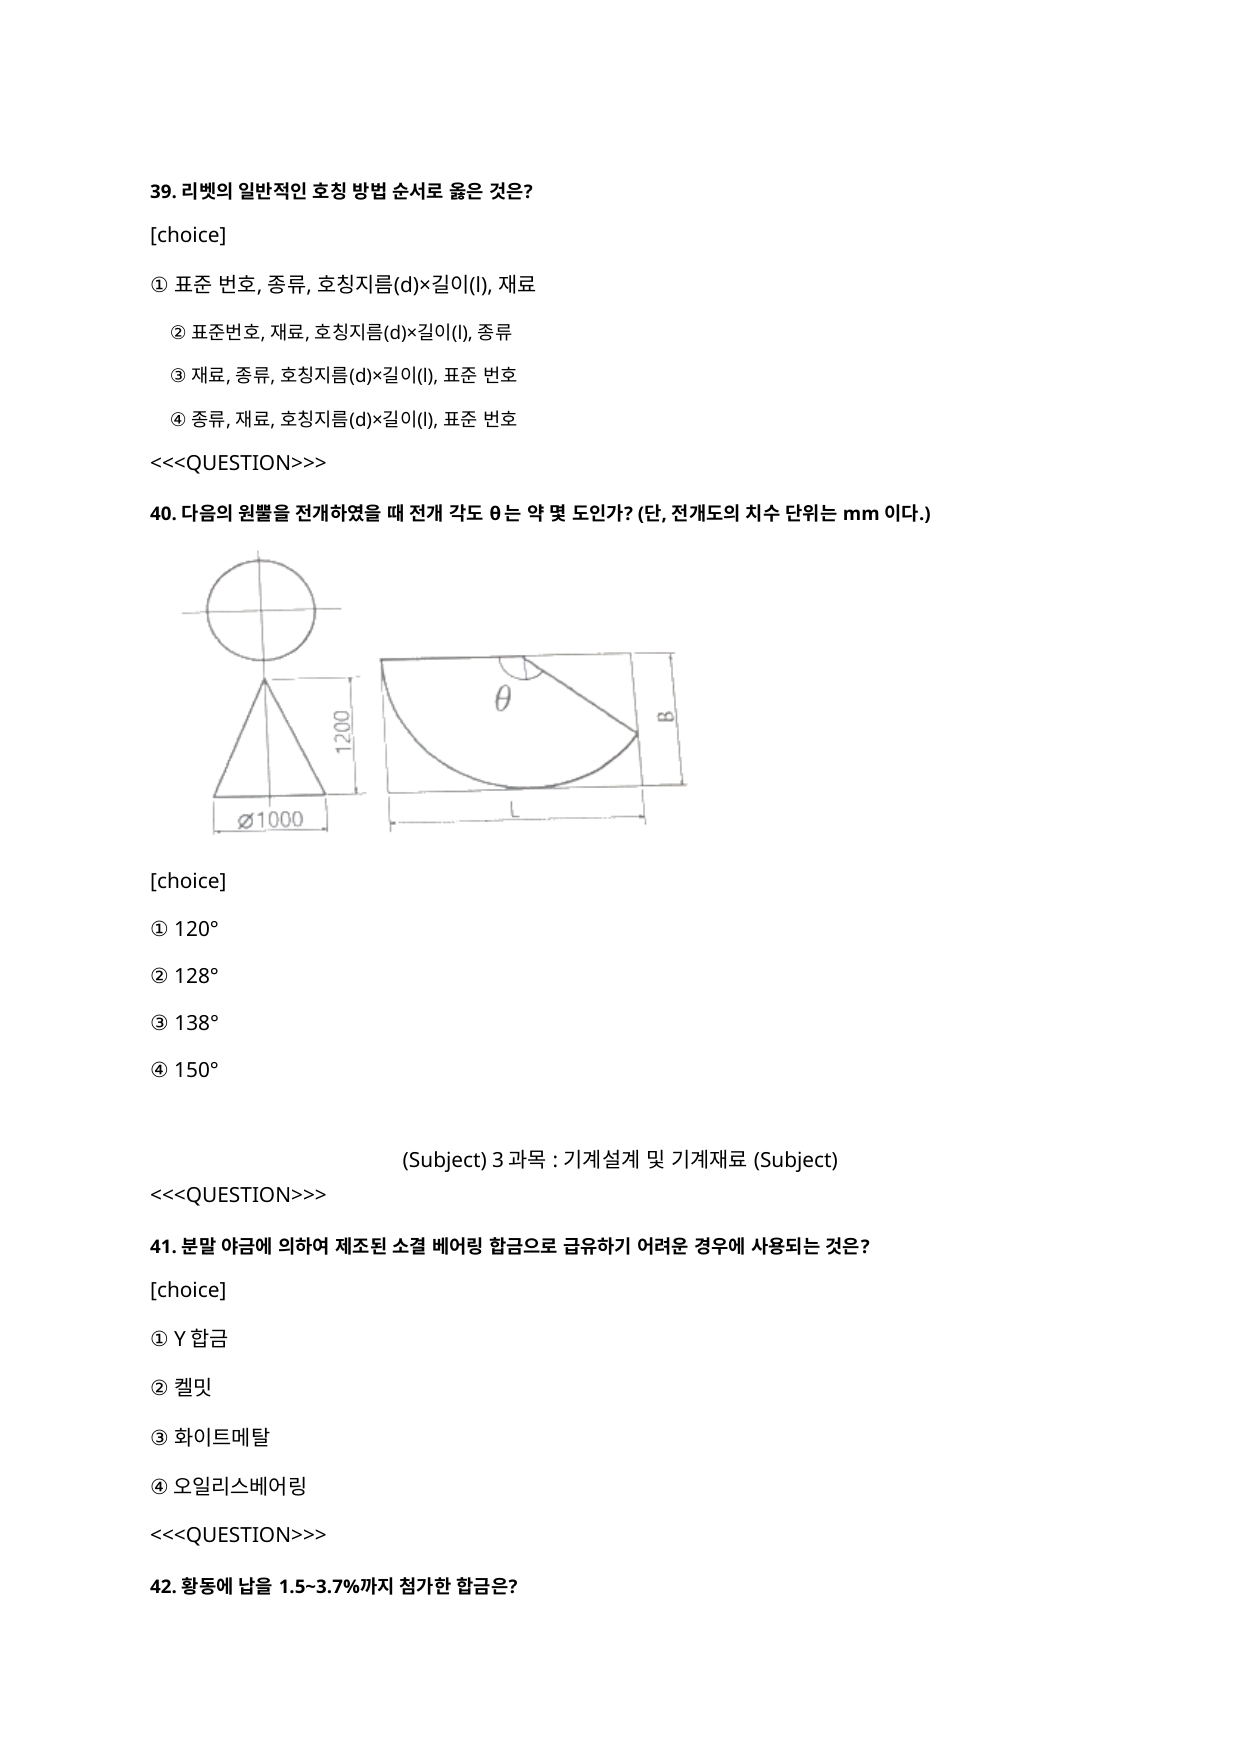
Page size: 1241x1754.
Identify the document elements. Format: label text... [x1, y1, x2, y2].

text ① 표준 번호, 종류, 호칭지름(d)×길이(l), 재료 [150, 268, 1090, 298]
text (Subject) 3과목 : 기계설계 및 기계재료 (Subject) [150, 1144, 1090, 1174]
text ① 120° [150, 914, 1090, 942]
text 42. 황동에 납을 1.5~3.7%까지 첨가한 합금은? [150, 1571, 1090, 1598]
text ④오일리스베어링 [150, 1470, 1090, 1501]
text <<<QUESTION>>> [150, 448, 1090, 476]
text 39. 리벳의 일반적인 호칭 방법 순서로 옳은 것은? [150, 177, 1090, 204]
text <<<QUESTION>>> [150, 1180, 1090, 1208]
text ② 128° [150, 961, 1090, 989]
text ② 표준번호, 재료, 호칭지름(d)×길이(l), 종류 [150, 317, 1090, 344]
text ① Y합금 [150, 1322, 1090, 1353]
text ④ 150° [150, 1056, 1090, 1084]
text ② 켈밋 [150, 1372, 1090, 1402]
text <<<QUESTION>>> [150, 1520, 1090, 1548]
text ③ 화이트메탈 [150, 1421, 1090, 1451]
text ③ 재료, 종류, 호칭지름(d)×길이(l), 표준 번호 [150, 361, 1090, 388]
text ④ 종류, 재료, 호칭지름(d)×길이(l), 표준 번호 [150, 404, 1090, 431]
text ③ 138° [150, 1008, 1090, 1037]
text [choice] [150, 1275, 1090, 1303]
text [choice] [150, 866, 1090, 895]
text 41. 분말 야금에 의하여 제조된 소결 베어링 합금으로 급유하기 어려운 경우에 사용되는 것은? [150, 1232, 1090, 1259]
text [choice] [150, 221, 1090, 249]
text 40. 다음의 원뿔을 전개하였을 때 전개 각도 θ는 약 몇 도인가? (단, 전개도의 치수 단위는 mm 이다.) [150, 499, 1090, 526]
picture [169, 542, 701, 844]
